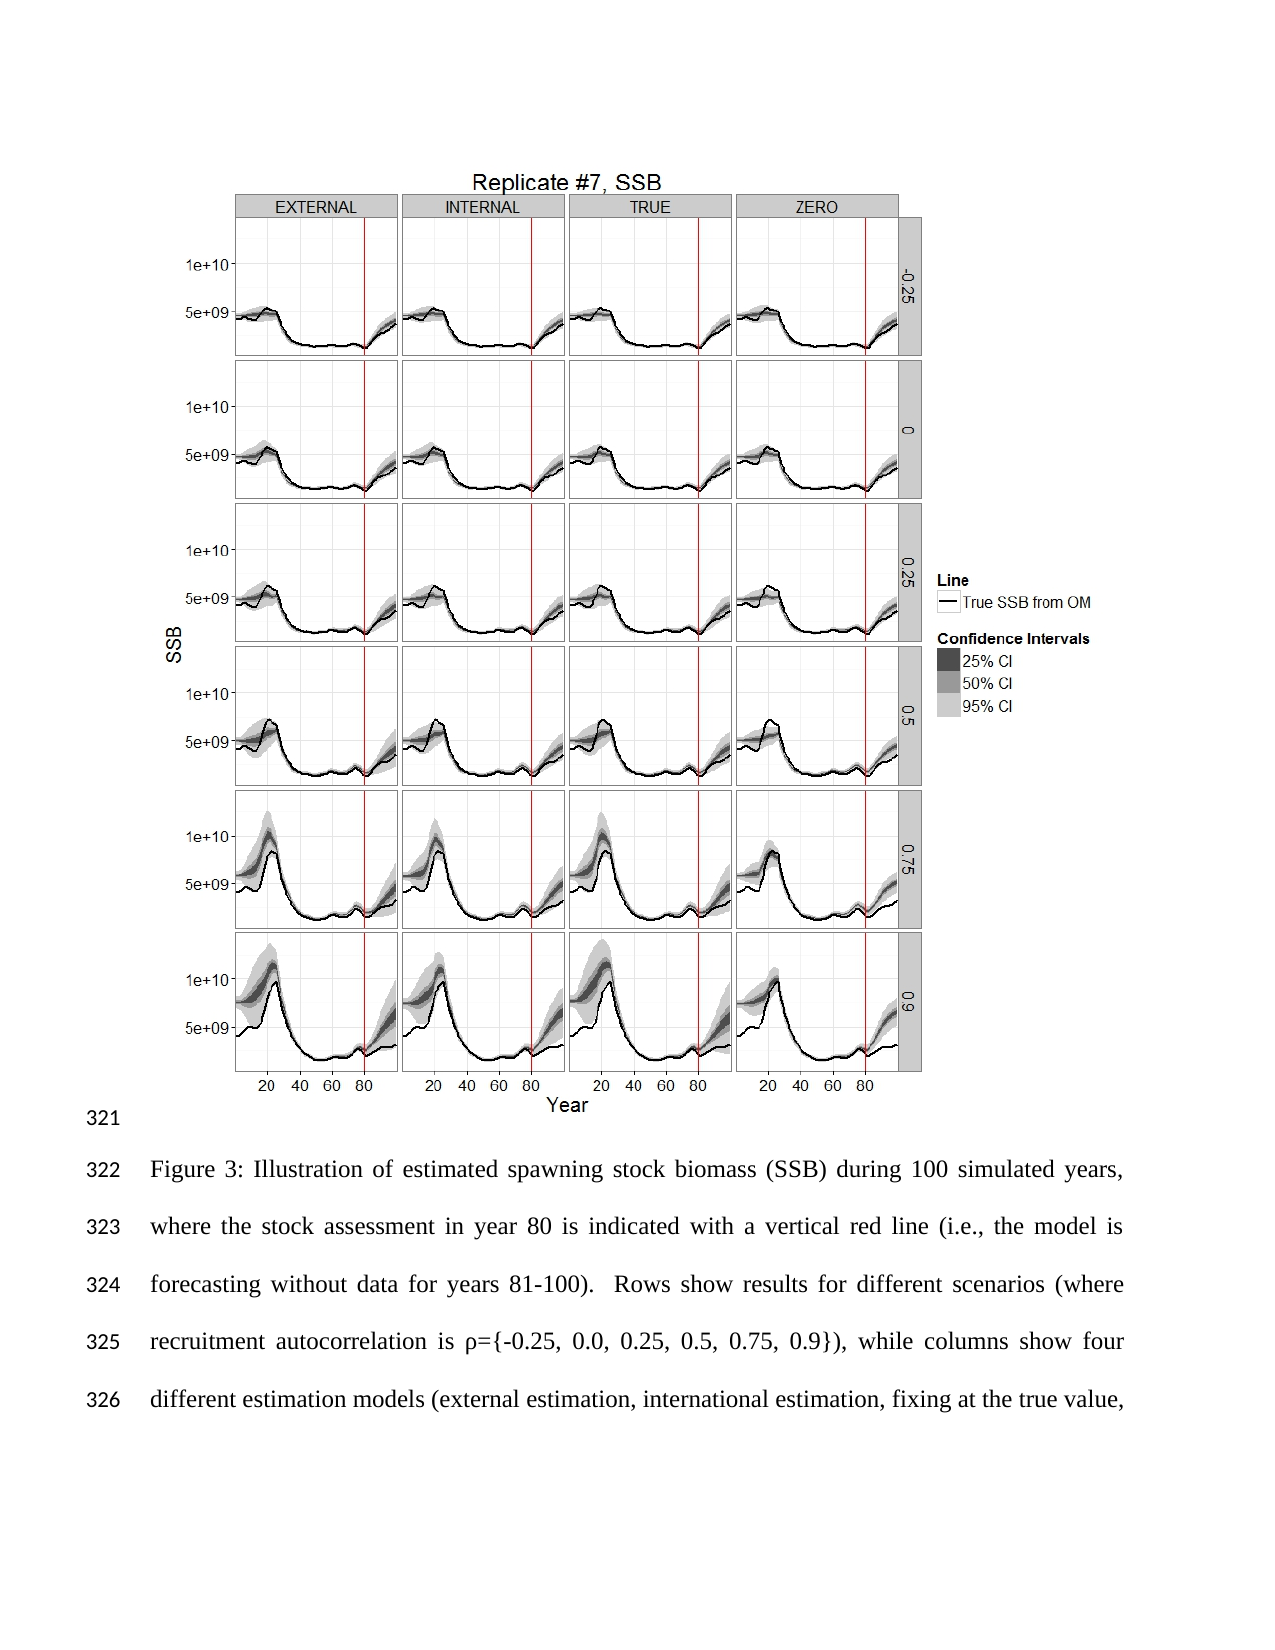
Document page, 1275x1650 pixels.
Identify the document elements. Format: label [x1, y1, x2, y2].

picture [150, 150, 1125, 1125]
text [150, 1154, 1125, 1412]
